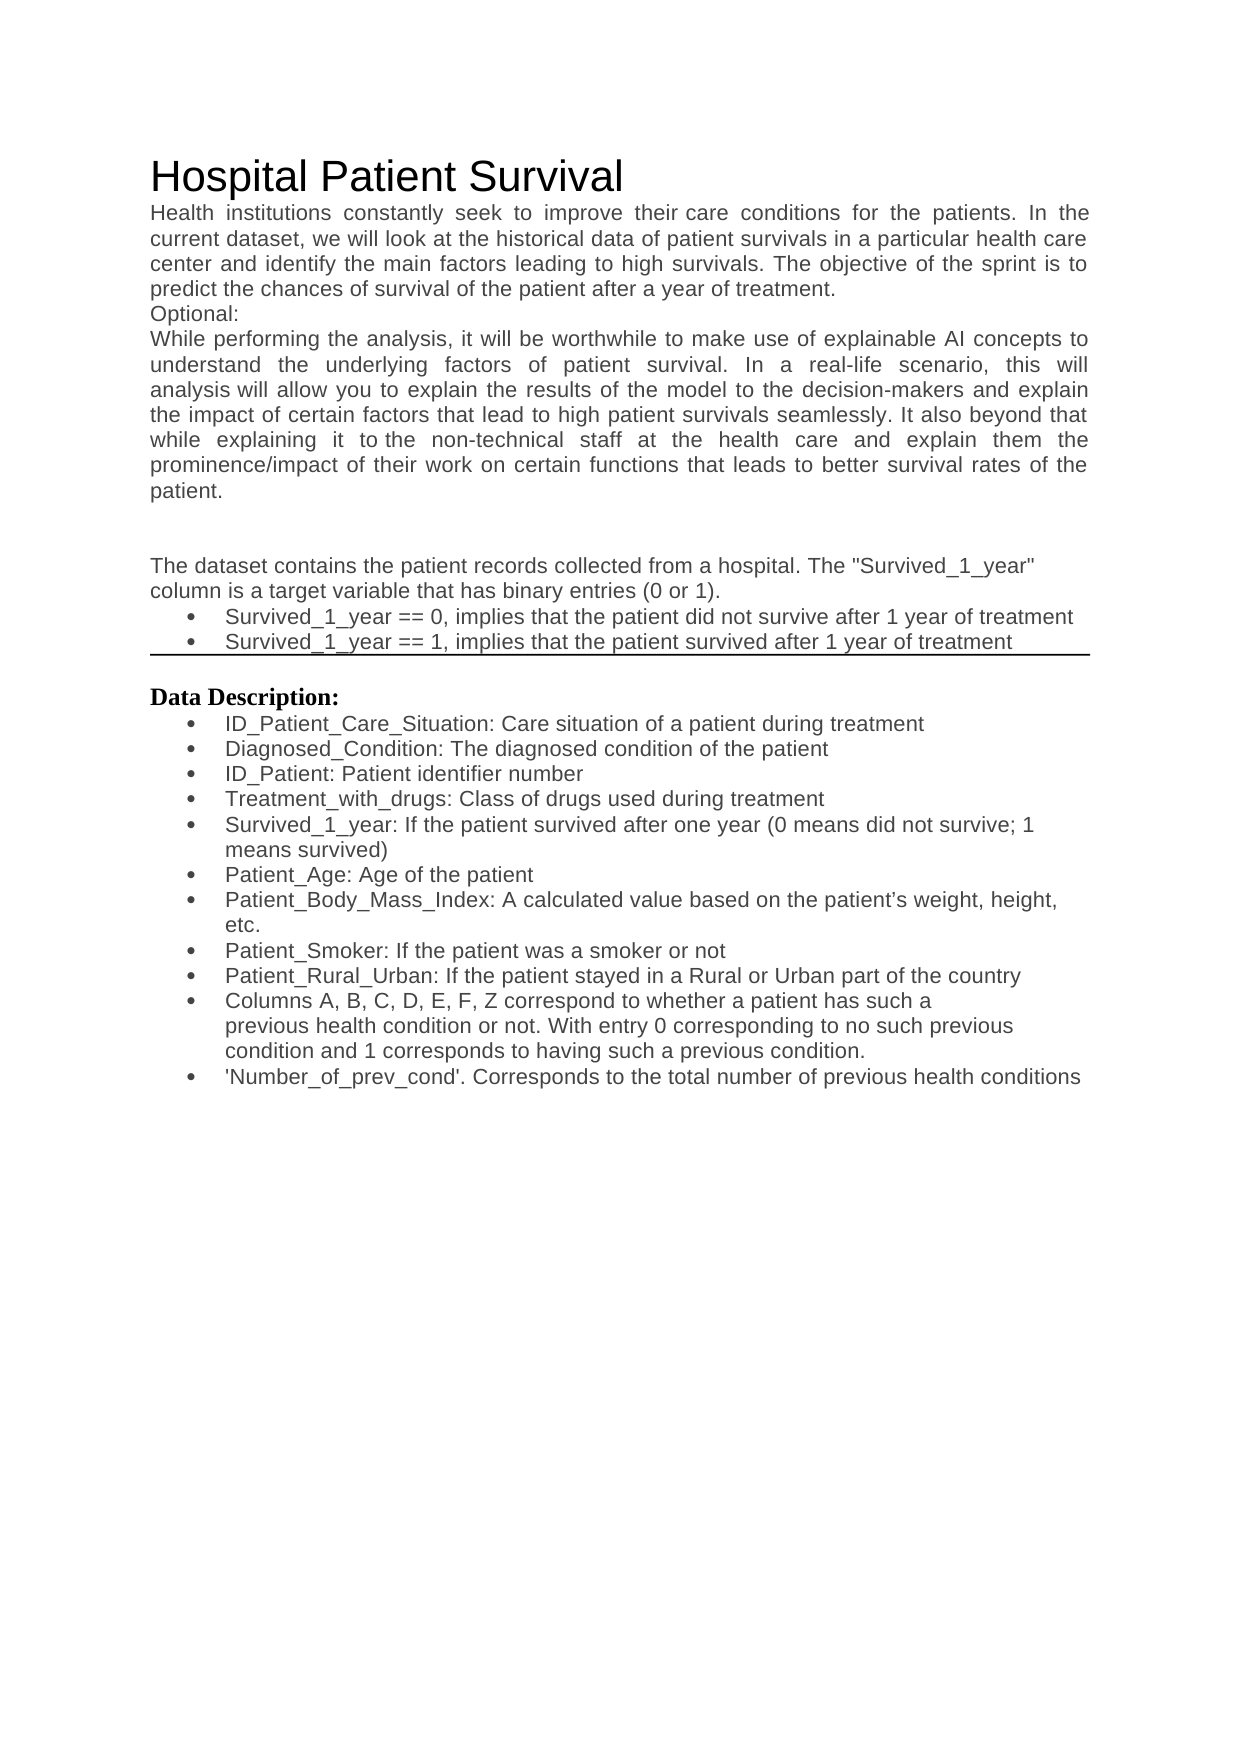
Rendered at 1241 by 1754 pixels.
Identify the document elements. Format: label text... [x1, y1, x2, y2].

text While performing the analysis, it will be worthwhile to make use of explainable AI concepts to understand the underlying factors of patient survival. In a real-life scenario, this will analysis will allow you to explain the results of the model to the decision-makers and explain the impact of certain factors that lead to high patient survivals seamlessly. It also beyond that while explaining it to the non-technical staff at the health care and explain them the prominence/impact of their work on certain functions that leads to better survival rates of the patient. [150, 326, 1090, 503]
text Data Description: [150, 682, 1090, 711]
text Health institutions constantly seek to improve their care conditions for the patients. In the current dataset, we will look at the historical data of patient survivals in a particular health care center and identify the main factors leading to high survivals. The objective of the sprint is to predict the chances of survival of the patient after a year of treatment. [150, 200, 1090, 301]
text Optional: [150, 301, 1090, 326]
list Survived_1_year: If the patient survived after one year (0 means did not survive; 1 means survived) [187, 812, 1090, 862]
text Hospital Patient Survival [150, 150, 1090, 200]
list Survived_1_year == 1, implies that the patient survived after 1 year of treatment [187, 629, 1090, 653]
text The dataset contains the patient records collected from a hospital. The "Survived_1_year" column is a target variable that has binary entries (0 or 1). [150, 553, 1090, 603]
list Survived_1_year == 0, implies that the patient did not survive after 1 year of treatment [187, 603, 1090, 629]
list Patient_Body_Mass_Index: A calculated value based on the patient’s weight, height, etc. [187, 887, 1090, 938]
list ID_Patient_Care_Situation: Care situation of a patient during treatment [187, 711, 1090, 736]
list Columns A, B, C, D, E, F, Z correspond to whether a patient has such a previous health condition or not. With entry 0 corresponding to no such previous condition and 1 corresponds to having such a previous condition. [187, 988, 1090, 1064]
list ID_Patient: Patient identifier number [187, 761, 1090, 786]
list Diagnosed_Condition: The diagnosed condition of the patient [187, 736, 1090, 761]
list 'Number_of_prev_cond'. Corresponds to the total number of previous health conditions [187, 1064, 1090, 1089]
list Patient_Smoker: If the patient was a smoker or not [187, 938, 1090, 963]
list Patient_Age: Age of the patient [187, 862, 1090, 887]
list Patient_Rural_Urban: If the patient stayed in a Rural or Urban part of the country [187, 963, 1090, 988]
list Treatment_with_drugs: Class of drugs used during treatment [187, 786, 1090, 812]
